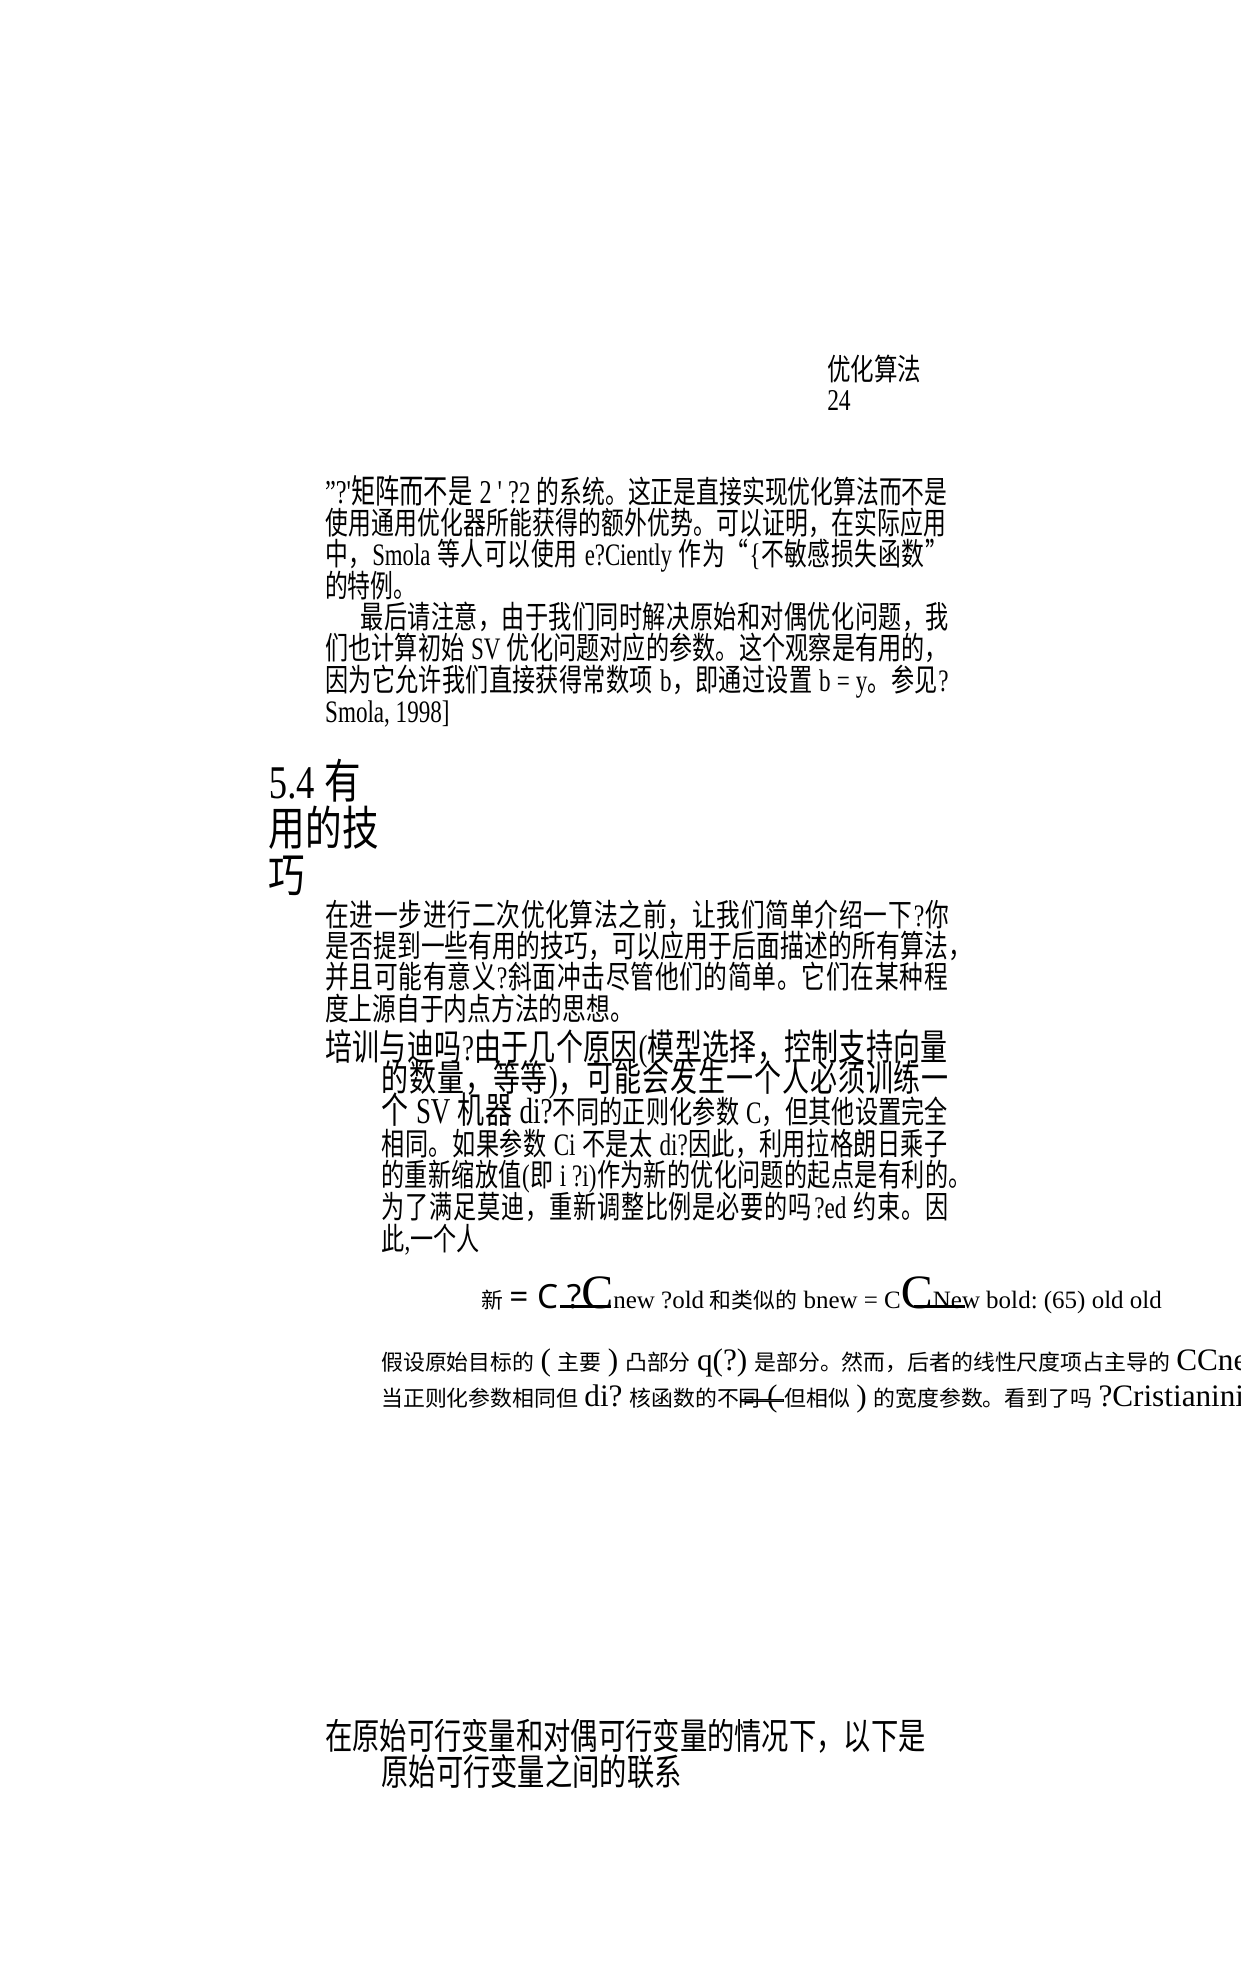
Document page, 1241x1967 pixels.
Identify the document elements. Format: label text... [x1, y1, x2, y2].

text 在进一步进行二次优化算法之前，让我们简单介绍一下?你是否提到一些有用的技巧，可以应用于后面描述的所有算法，并且可能有意义?斜面冲击尽管他们的简单。它们在某种程度上源自于内点方法的思想。 [325, 901, 948, 1026]
text 在原始可行变量和对偶可行变量的情况下，以下是原始可行变量之间的联系 [325, 1719, 948, 1792]
text 优化算法24 [827, 356, 948, 417]
text 5.4有用的技巧 [269, 746, 382, 901]
text ”?'矩阵而不是2 ' ?2的系统。这正是直接实现优化算法而不是使用通用优化器所能获得的额外优势。可以证明，在实际应用中，Smola等人可以使用e?Ciently作为“{不敏感损失函数”的特例。 [325, 449, 948, 603]
text 最后请注意，由于我们同时解决原始和对偶优化问题，我们也计算初始SV优化问题对应的参数。这个观察是有用的，因为它允许我们直接获得常数项b，即通过设置b = y。参见?Smola, 1998] [325, 603, 948, 728]
text 培训与迪吗?由于几个原因(模型选择，控制支持向量的数量，等等)，可能会发生一个人必须训练一个SV机器di?不同的正则化参数C，但其他设置完全相同。如果参数Ci不是太di?因此，利用拉格朗日乘子的重新缩放值(即i ?i)作为新的优化问题的起点是有利的。为了满足莫迪，重新调整比例是必要的吗?ed约束。因此,一个人 [325, 1035, 948, 1256]
